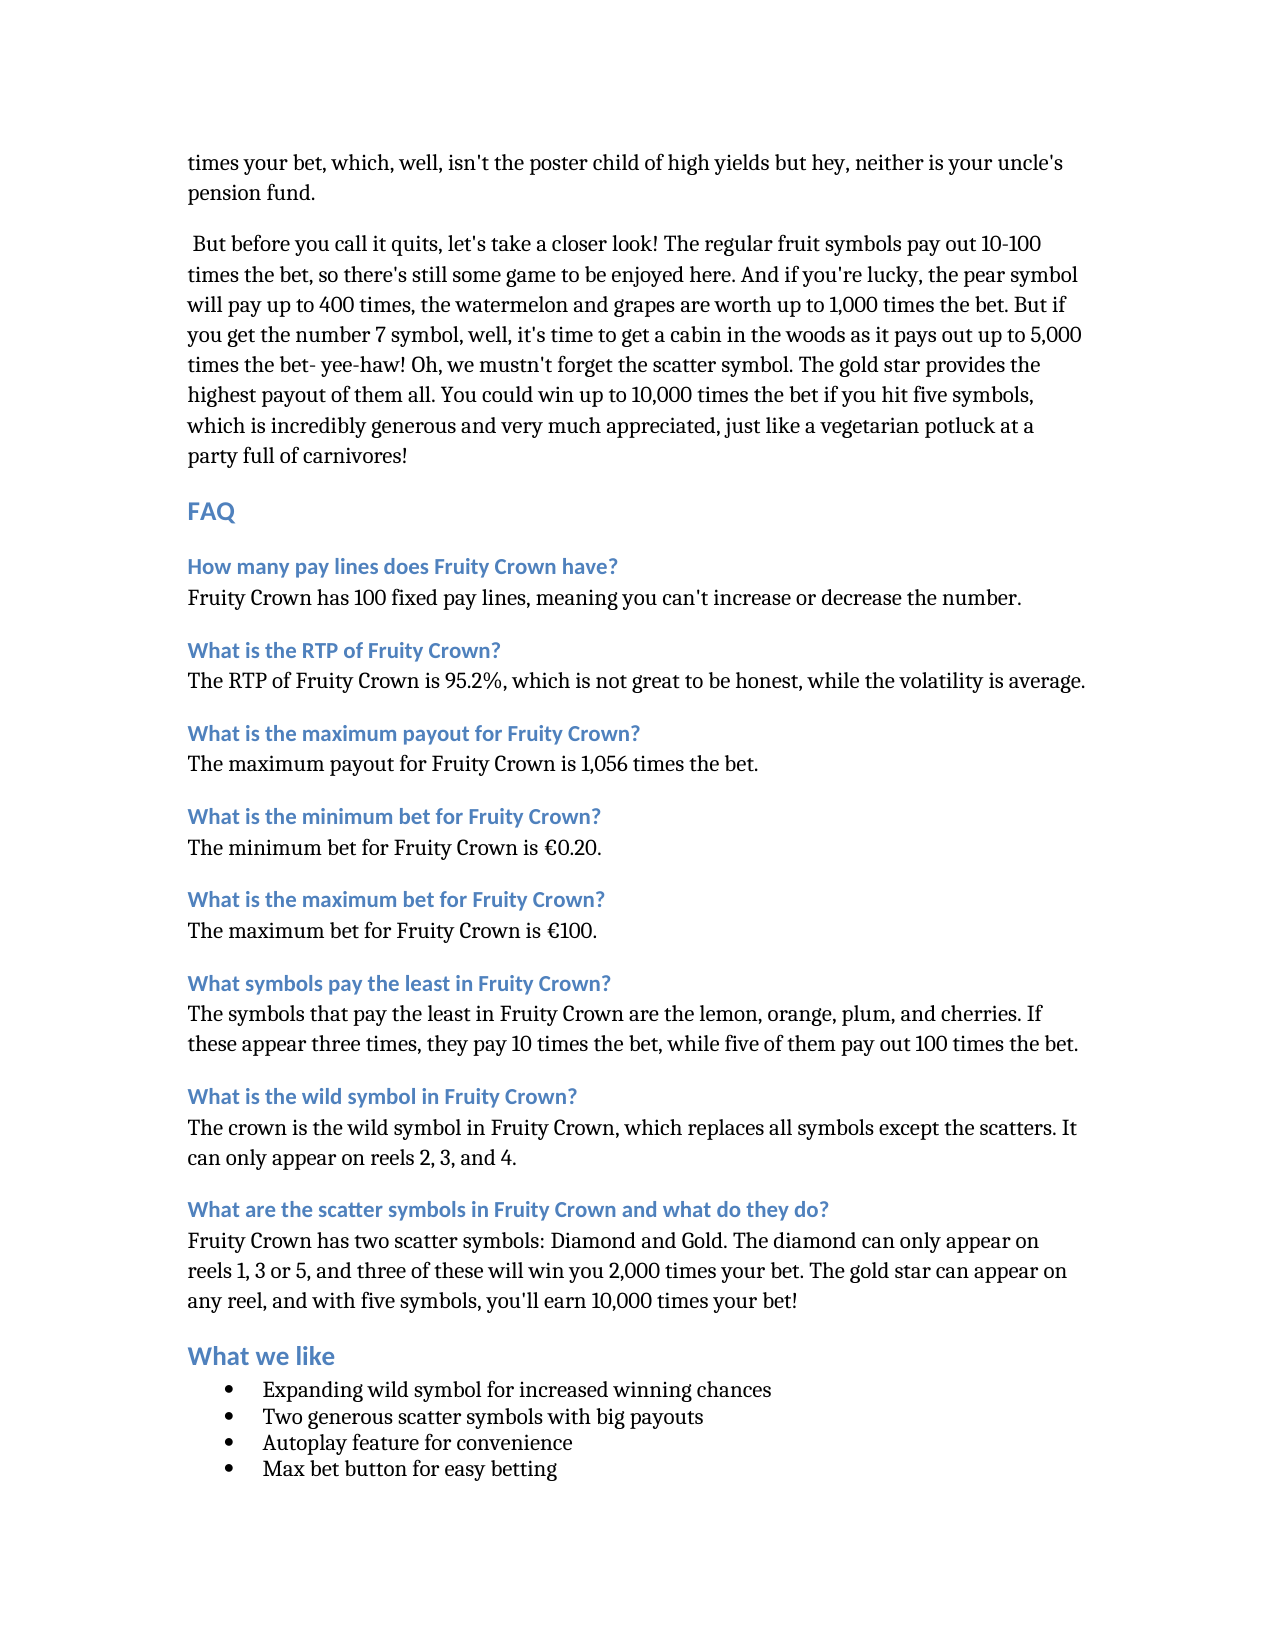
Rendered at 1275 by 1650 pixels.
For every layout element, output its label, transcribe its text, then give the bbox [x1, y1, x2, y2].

subtitle What we like [187, 1339, 1087, 1372]
subtitle What is the RTP of Fruity Crown? [187, 636, 1087, 664]
subtitle What symbols pay the least in Fruity Crown? [187, 969, 1087, 997]
text The minimum bet for Fruity Crown is €0.20. [187, 834, 1087, 861]
text But before you call it quits, let's take a closer look! The regular fruit symbols pay out 10-100 times the bet, so there's still some game to be enjoyed here. And if you're lucky, the pear symbol will pay up to 400 times, the watermelon and grapes are worth up to 1,000 times the bet. But if you get the number 7 symbol, well, it's time to get a cabin in the woods as it pays out up to 5,000 times the bet- yee-haw! Oh, we mustn't forget the scatter symbol. The gold star provides the highest payout of them all. You could win up to 10,000 times the bet if you hit five symbols, which is incredibly generous and very much appreciated, just like a vegetarian potluck at a party full of carnivores! [187, 231, 1087, 469]
text The maximum payout for Fruity Crown is 1,056 times the bet. [187, 751, 1087, 777]
list Autoplay feature for convenience [225, 1430, 1087, 1456]
subtitle What is the maximum payout for Fruity Crown? [187, 719, 1087, 747]
text The maximum bet for Fruity Crown is €100. [187, 918, 1087, 944]
text The RTP of Fruity Crown is 95.2%, which is not great to be honest, while the volatility is average. [187, 668, 1087, 694]
text Fruity Crown has two scatter symbols: Diamond and Gold. The diamond can only appear on reels 1, 3 or 5, and three of these will win you 2,000 times your bet. The gold star can appear on any reel, and with five symbols, you'll earn 10,000 times your bet! [187, 1228, 1087, 1314]
subtitle What is the maximum bet for Fruity Crown? [187, 885, 1087, 913]
subtitle What is the minimum bet for Fruity Crown? [187, 802, 1087, 830]
subtitle FAQ [187, 494, 1087, 527]
text Fruity Crown has 100 fixed pay lines, meaning you can't increase or decrease the number. [187, 585, 1087, 611]
subtitle What is the wild symbol in Fruity Crown? [187, 1082, 1087, 1110]
subtitle What are the scatter symbols in Fruity Crown and what do they do? [187, 1196, 1087, 1223]
list Expanding wild symbol for increased winning chances [225, 1377, 1087, 1403]
subtitle How many pay lines does Fruity Crown have? [187, 552, 1087, 581]
text The symbols that pay the least in Fruity Crown are the lemon, orange, plum, and cherries. If these appear three times, they pay 10 times the bet, while five of them pay out 100 times the bet. [187, 1001, 1087, 1057]
list Max bet button for easy betting [225, 1456, 1087, 1482]
list Two generous scatter symbols with big payouts [225, 1403, 1087, 1430]
text The crown is the wild symbol in Fruity Crown, which replaces all symbols except the scatters. It can only appear on reels 2, 3, and 4. [187, 1114, 1087, 1171]
